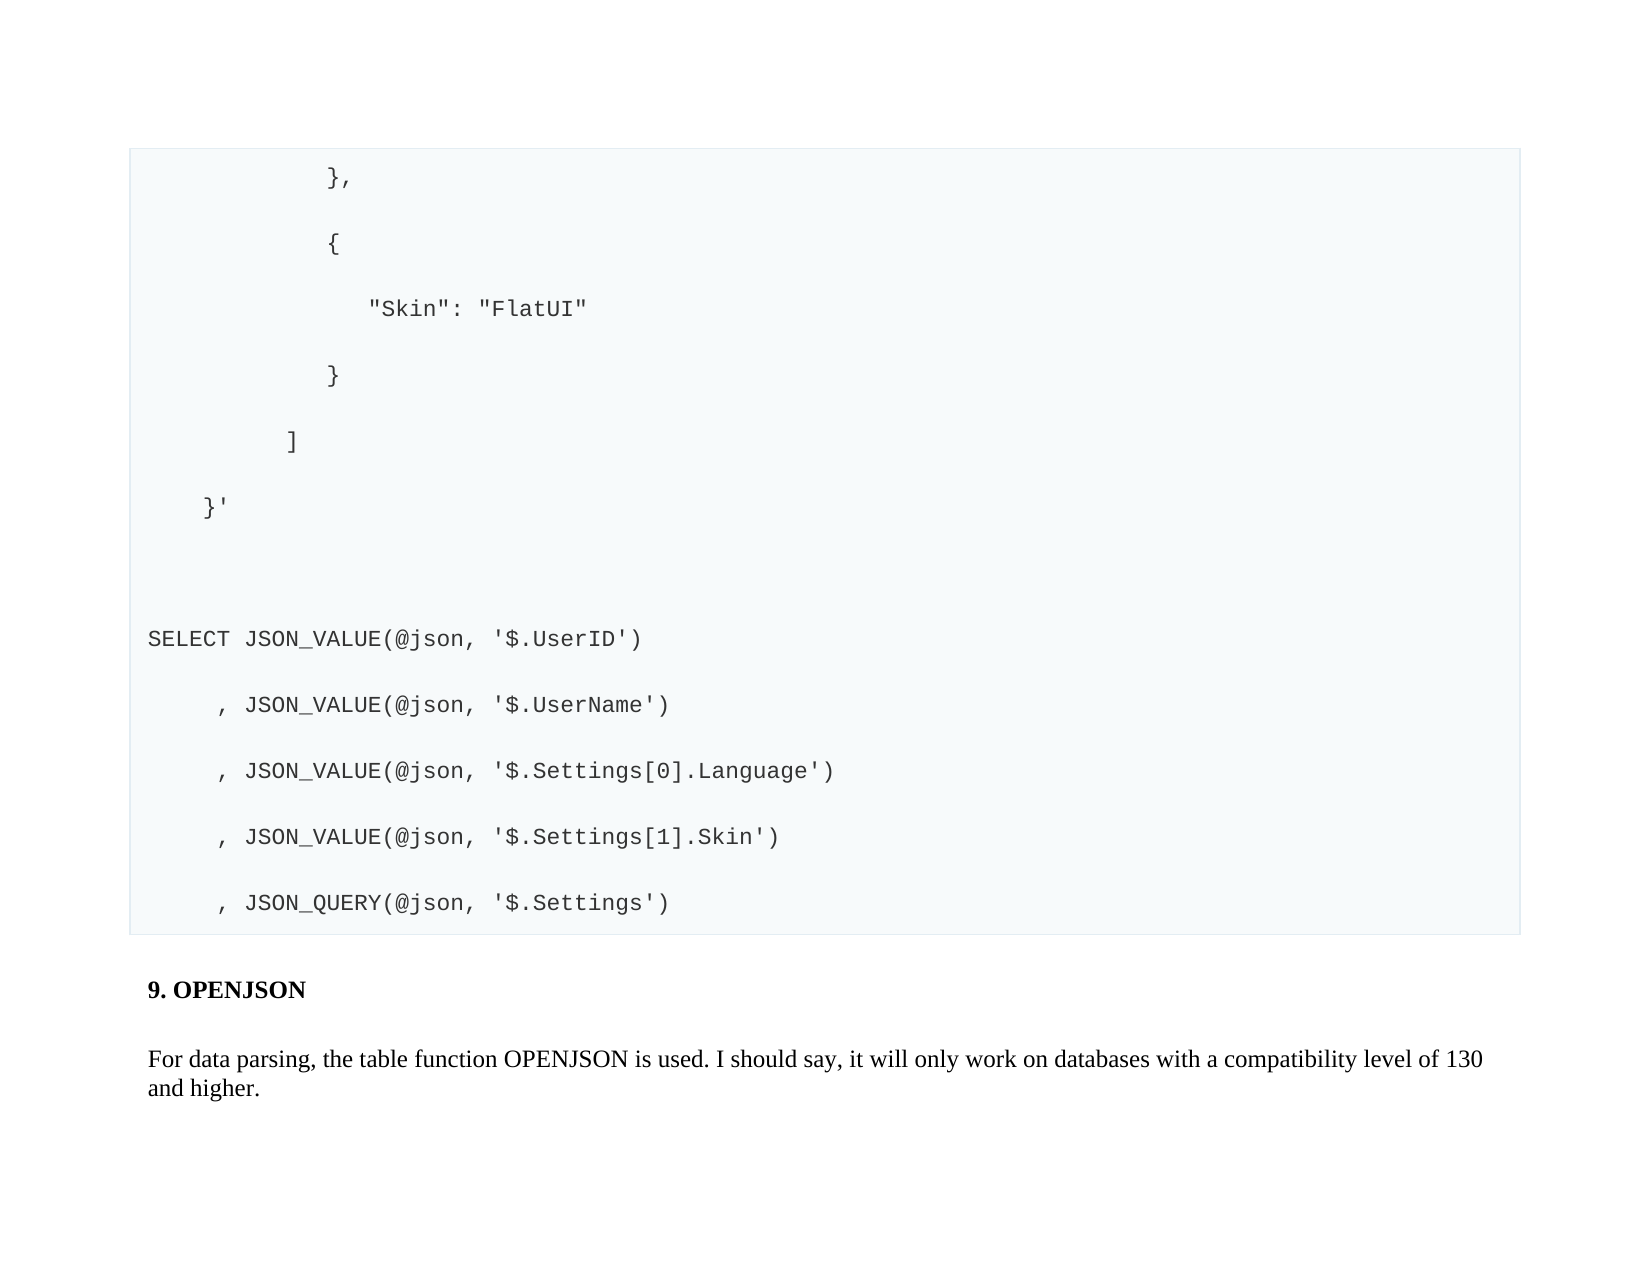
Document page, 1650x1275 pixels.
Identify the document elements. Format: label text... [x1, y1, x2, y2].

text ] [131, 411, 1519, 456]
text { [131, 213, 1519, 258]
text , JSON_VALUE(@json, '$.Settings[0].Language') [131, 741, 1519, 785]
text }, [131, 149, 1519, 192]
text , JSON_QUERY(@json, '$.Settings') [131, 873, 1519, 934]
text For data parsing, the table function OPENJSON is used. I should say, it will only work on databases with a compatibility level of 130 and higher. [148, 1044, 1502, 1102]
text 9. OPENJSON [148, 975, 1502, 1004]
text , JSON_VALUE(@json, '$.UserName') [131, 675, 1519, 719]
text SELECT JSON_VALUE(@json, '$.UserID') [131, 609, 1519, 653]
text } [131, 345, 1519, 389]
text }' [131, 477, 1519, 521]
text , JSON_VALUE(@json, '$.Settings[1].Skin') [131, 807, 1519, 851]
text "Skin": "FlatUI" [131, 279, 1519, 324]
